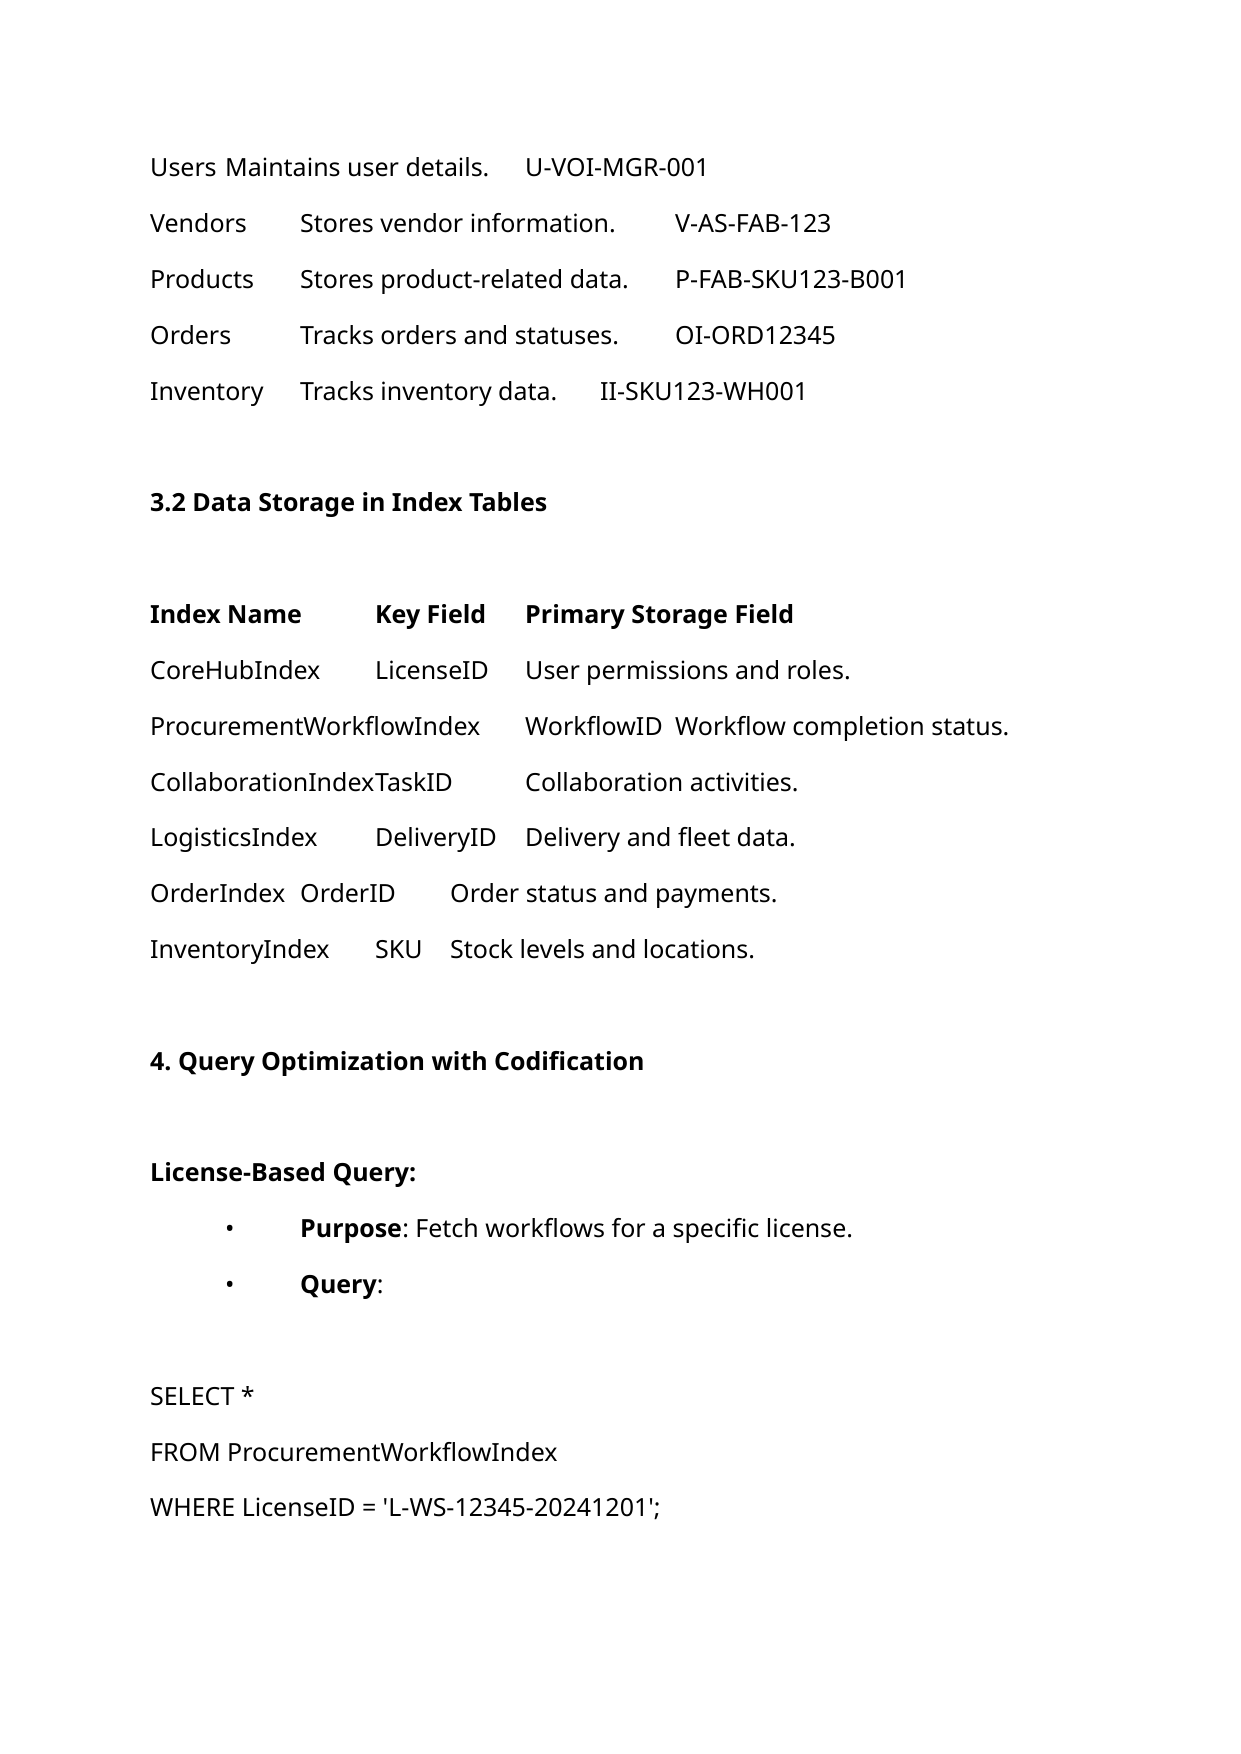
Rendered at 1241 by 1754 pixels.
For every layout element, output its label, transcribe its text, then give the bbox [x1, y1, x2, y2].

text License-Based Query: [150, 1155, 1090, 1189]
text LogisticsIndex DeliveryID Delivery and fleet data. [150, 820, 1090, 854]
text • Query: [150, 1267, 1090, 1301]
text Products Stores product-related data. P-FAB-SKU123-B001 [150, 262, 1090, 296]
text CollaborationIndex TaskID Collaboration activities. [150, 764, 1090, 798]
text Vendors Stores vendor information. V-AS-FAB-123 [150, 206, 1090, 240]
text CoreHubIndex LicenseID User permissions and roles. [150, 652, 1090, 687]
text 4. Query Optimization with Codification [150, 1043, 1090, 1077]
text SELECT * [150, 1378, 1090, 1412]
text Orders Tracks orders and statuses. OI-ORD12345 [150, 317, 1090, 352]
text Index Name Key Field Primary Storage Field [150, 597, 1090, 631]
text WHERE LicenseID = 'L-WS-12345-20241201'; [150, 1490, 1090, 1524]
text Inventory Tracks inventory data. II-SKU123-WH001 [150, 373, 1090, 407]
text 3.2 Data Storage in Index Tables [150, 485, 1090, 519]
text Users Maintains user details. U-VOI-MGR-001 [150, 150, 1090, 184]
text • Purpose: Fetch workflows for a specific license. [150, 1211, 1090, 1245]
text OrderIndex OrderID Order status and payments. [150, 876, 1090, 910]
text FROM ProcurementWorkflowIndex [150, 1434, 1090, 1468]
text InventoryIndex SKU Stock levels and locations. [150, 932, 1090, 966]
text ProcurementWorkflowIndex WorkflowID Workflow completion status. [150, 708, 1090, 742]
